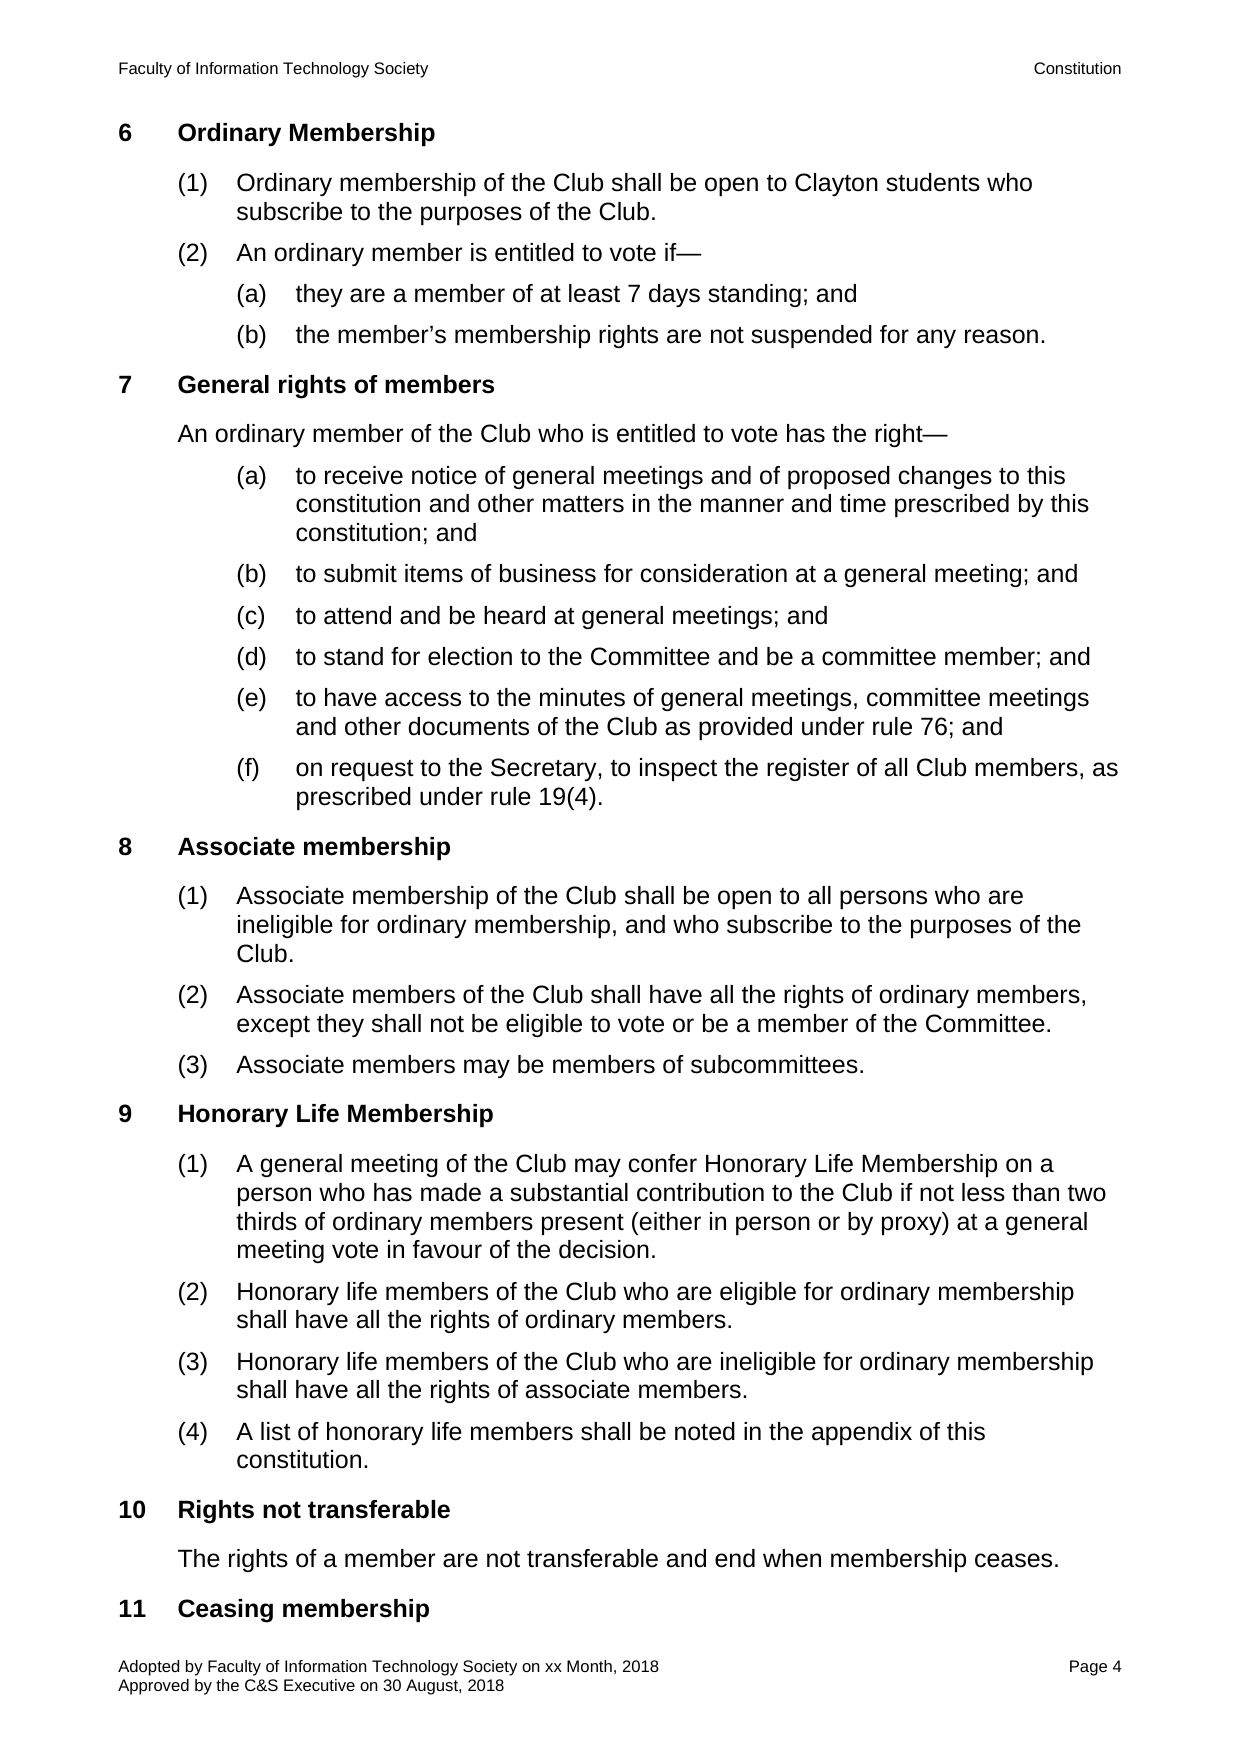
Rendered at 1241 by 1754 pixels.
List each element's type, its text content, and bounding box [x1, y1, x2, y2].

subtitle General rights of members [118, 370, 1122, 398]
subtitle on request to the Secretary, to inspect the register of all Club members, as prescribed under rule 19(4). [236, 753, 1122, 811]
subtitle Honorary life members of the Club who are ineligible for ordinary membership shall have all the rights of associate members. [177, 1346, 1122, 1404]
subtitle to stand for election to the Committee and be a committee member; and [236, 642, 1122, 671]
subtitle the member’s membership rights are not suspended for any reason. [236, 320, 1122, 349]
subtitle to have access to the minutes of general meetings, committee meetings and other documents of the Club as provided under rule 76; and [236, 683, 1122, 741]
subtitle Ordinary membership of the Club shall be open to Clayton students who subscribe to the purposes of the Club. [177, 168, 1122, 225]
subtitle Ordinary Membership [118, 118, 1122, 147]
subtitle Honorary life members of the Club who are eligible for ordinary membership shall have all the rights of ordinary members. [177, 1276, 1122, 1334]
subtitle Honorary Life Membership [118, 1099, 1122, 1128]
subtitle A list of honorary life members shall be noted in the appendix of this constitution. [177, 1416, 1122, 1474]
subtitle they are a member of at least 7 days standing; and [236, 279, 1122, 308]
subtitle An ordinary member of the Club who is entitled to vote has the right— [177, 419, 1122, 448]
subtitle Associate membership [118, 831, 1122, 860]
subtitle An ordinary member is entitled to vote if— [177, 238, 1122, 266]
subtitle Associate members of the Club shall have all the rights of ordinary members, except they shall not be eligible to vote or be a member of the Committee. [177, 980, 1122, 1037]
subtitle to attend and be heard at general meetings; and [236, 601, 1122, 629]
text The rights of a member are not transferable and end when membership ceases. [177, 1544, 1122, 1573]
subtitle A general meeting of the Club may confer Honorary Life Membership on a person who has made a substantial contribution to the Club if not less than two thirds of ordinary members present (either in person or by proxy) at a general meeting vote in favour of the decision. [177, 1149, 1122, 1264]
subtitle to receive notice of general meetings and of proposed changes to this constitution and other matters in the manner and time prescribed by this constitution; and [236, 461, 1122, 547]
subtitle Rights not transferable [118, 1495, 1122, 1523]
subtitle Ceasing membership [118, 1594, 1122, 1623]
subtitle Associate members may be members of subcommittees. [177, 1050, 1122, 1078]
subtitle to submit items of business for consideration at a general meeting; and [236, 559, 1122, 588]
subtitle Associate membership of the Club shall be open to all persons who are ineligible for ordinary membership, and who subscribe to the purposes of the Club. [177, 881, 1122, 967]
